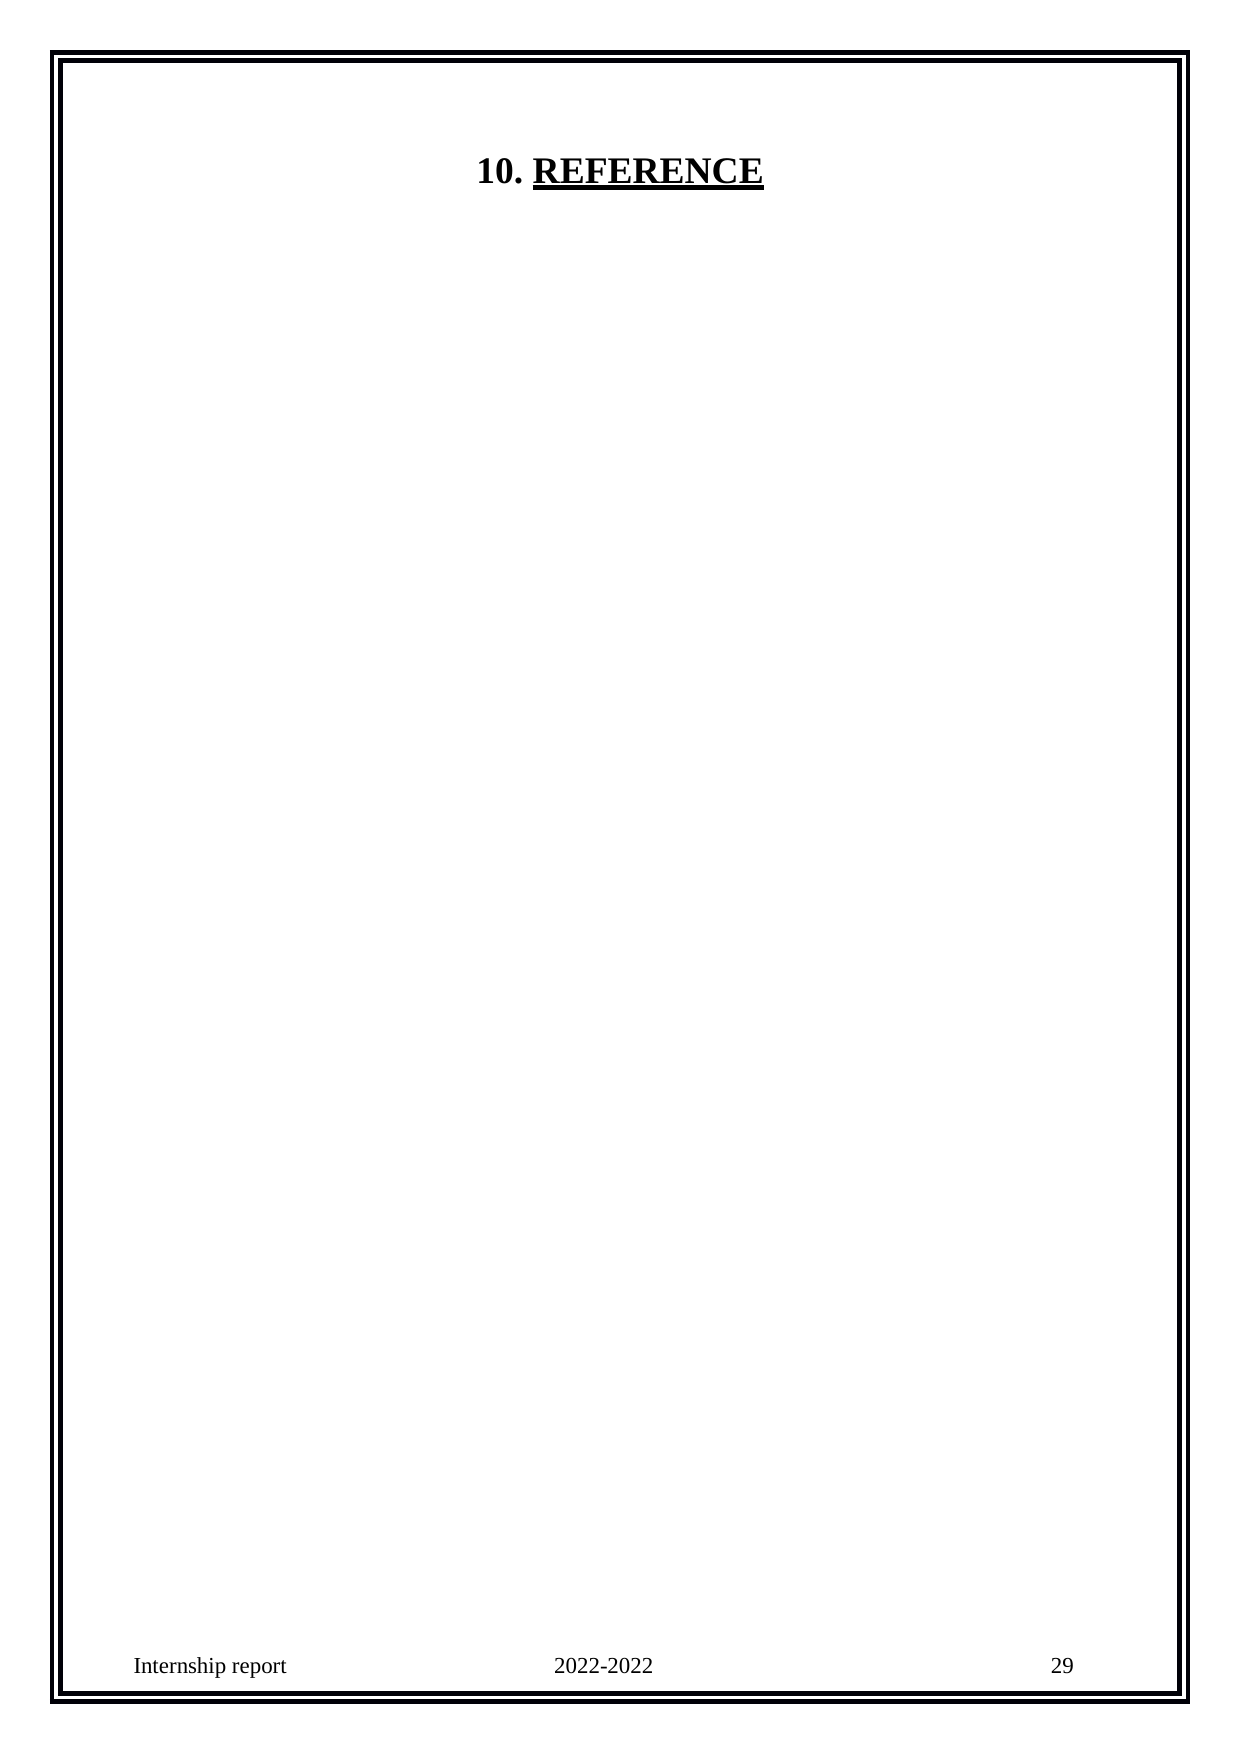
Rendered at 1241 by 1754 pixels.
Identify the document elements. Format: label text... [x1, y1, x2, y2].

subtitle REFERENCE [476, 148, 1113, 191]
